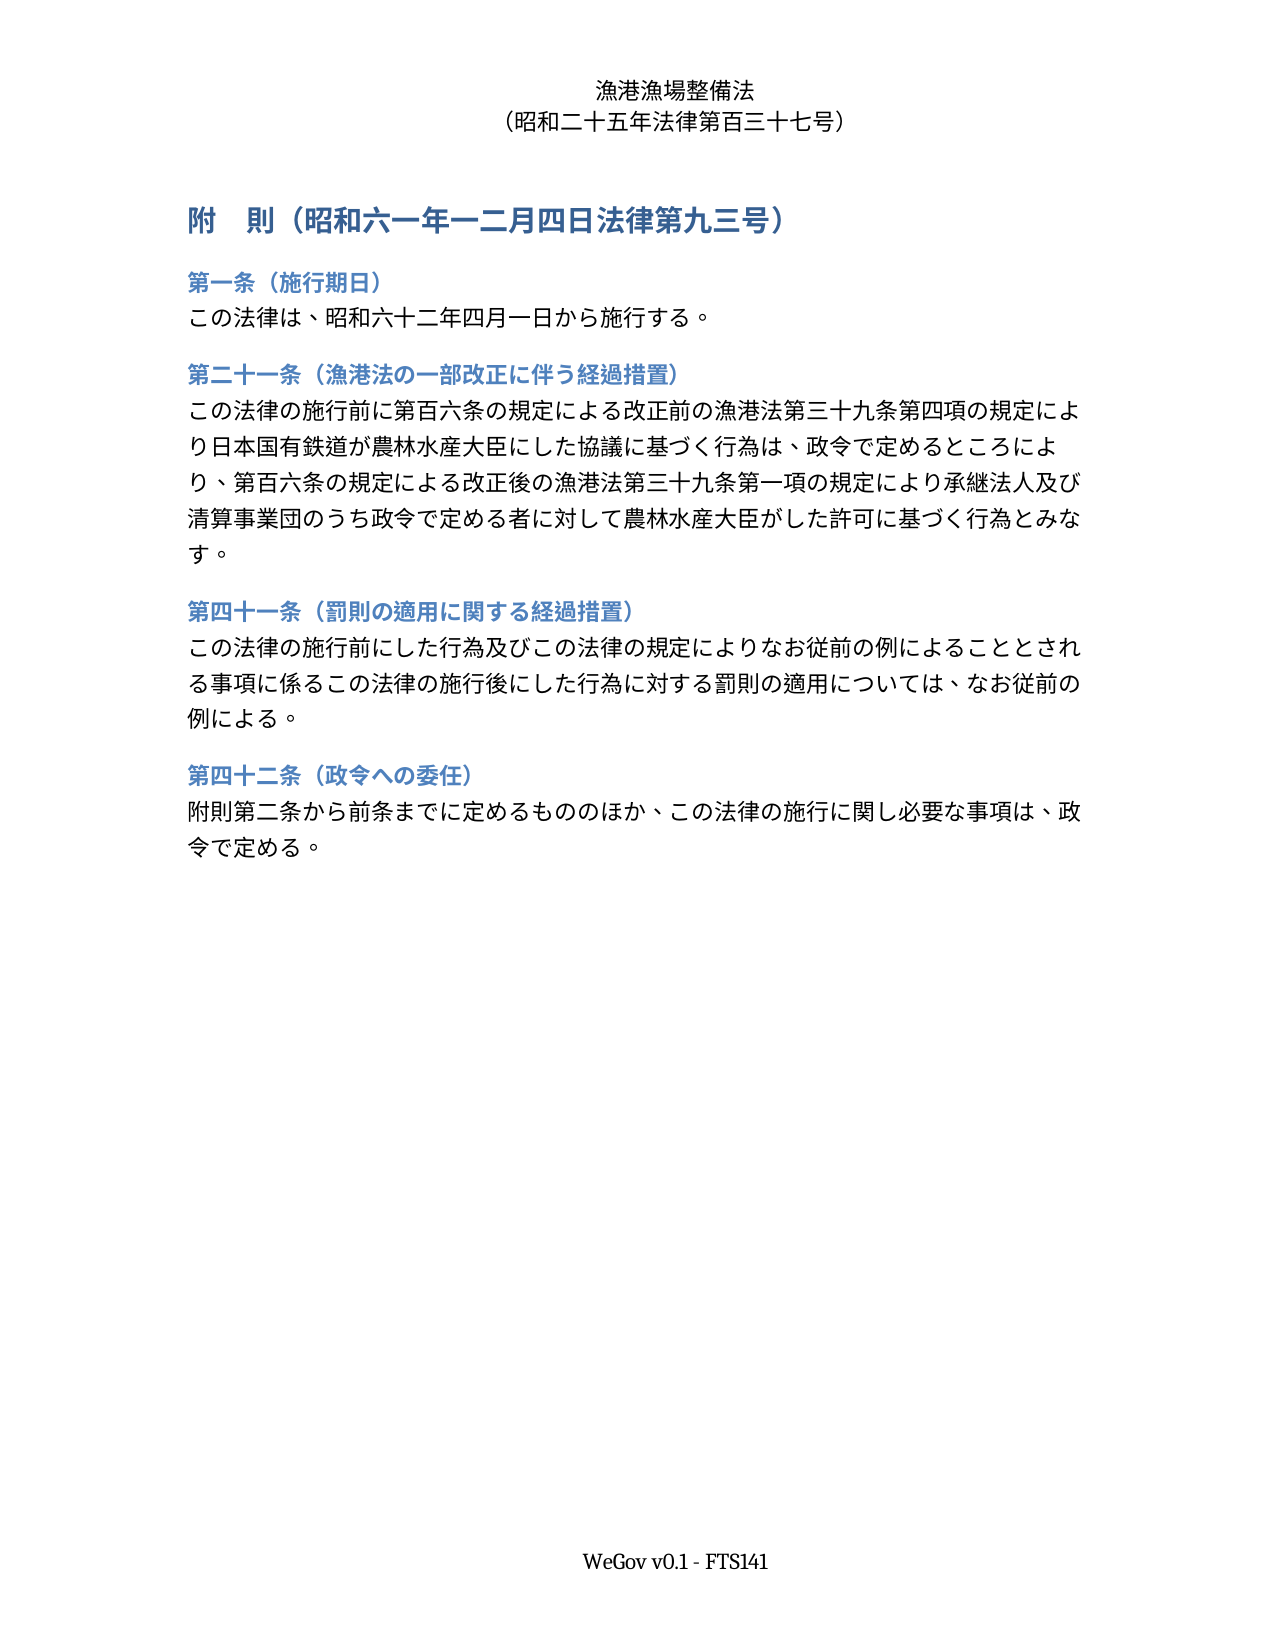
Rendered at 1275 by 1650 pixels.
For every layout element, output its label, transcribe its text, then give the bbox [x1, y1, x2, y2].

text この法律の施行前にした行為及びこの法律の規定によりなお従前の例によることとされる事項に係るこの法律の施行後にした行為に対する罰則の適用については、なお従前の例による。 [187, 632, 1087, 735]
text この法律は、昭和六十二年四月一日から施行する。 [187, 302, 1087, 334]
text 附則第二条から前条までに定めるもののほか、この法律の施行に関し必要な事項は、政令で定める。 [187, 796, 1087, 863]
subtitle 第一条（施行期日） [187, 266, 1087, 298]
text この法律の施行前に第百六条の規定による改正前の漁港法第三十九条第四項の規定により日本国有鉄道が農林水産大臣にした協議に基づく行為は、政令で定めるところにより、第百六条の規定による改正後の漁港法第三十九条第一項の規定により承継法人及び清算事業団のうち政令で定める者に対して農林水産大臣がした許可に基づく行為とみなす。 [187, 395, 1087, 570]
subtitle 第四十二条（政令への委任） [187, 760, 1087, 791]
subtitle 附 則（昭和六一年一二月四日法律第九三号） [187, 200, 1087, 240]
subtitle 第二十一条（漁港法の一部改正に伴う経過措置） [187, 359, 1087, 390]
subtitle 第四十一条（罰則の適用に関する経過措置） [187, 596, 1087, 627]
